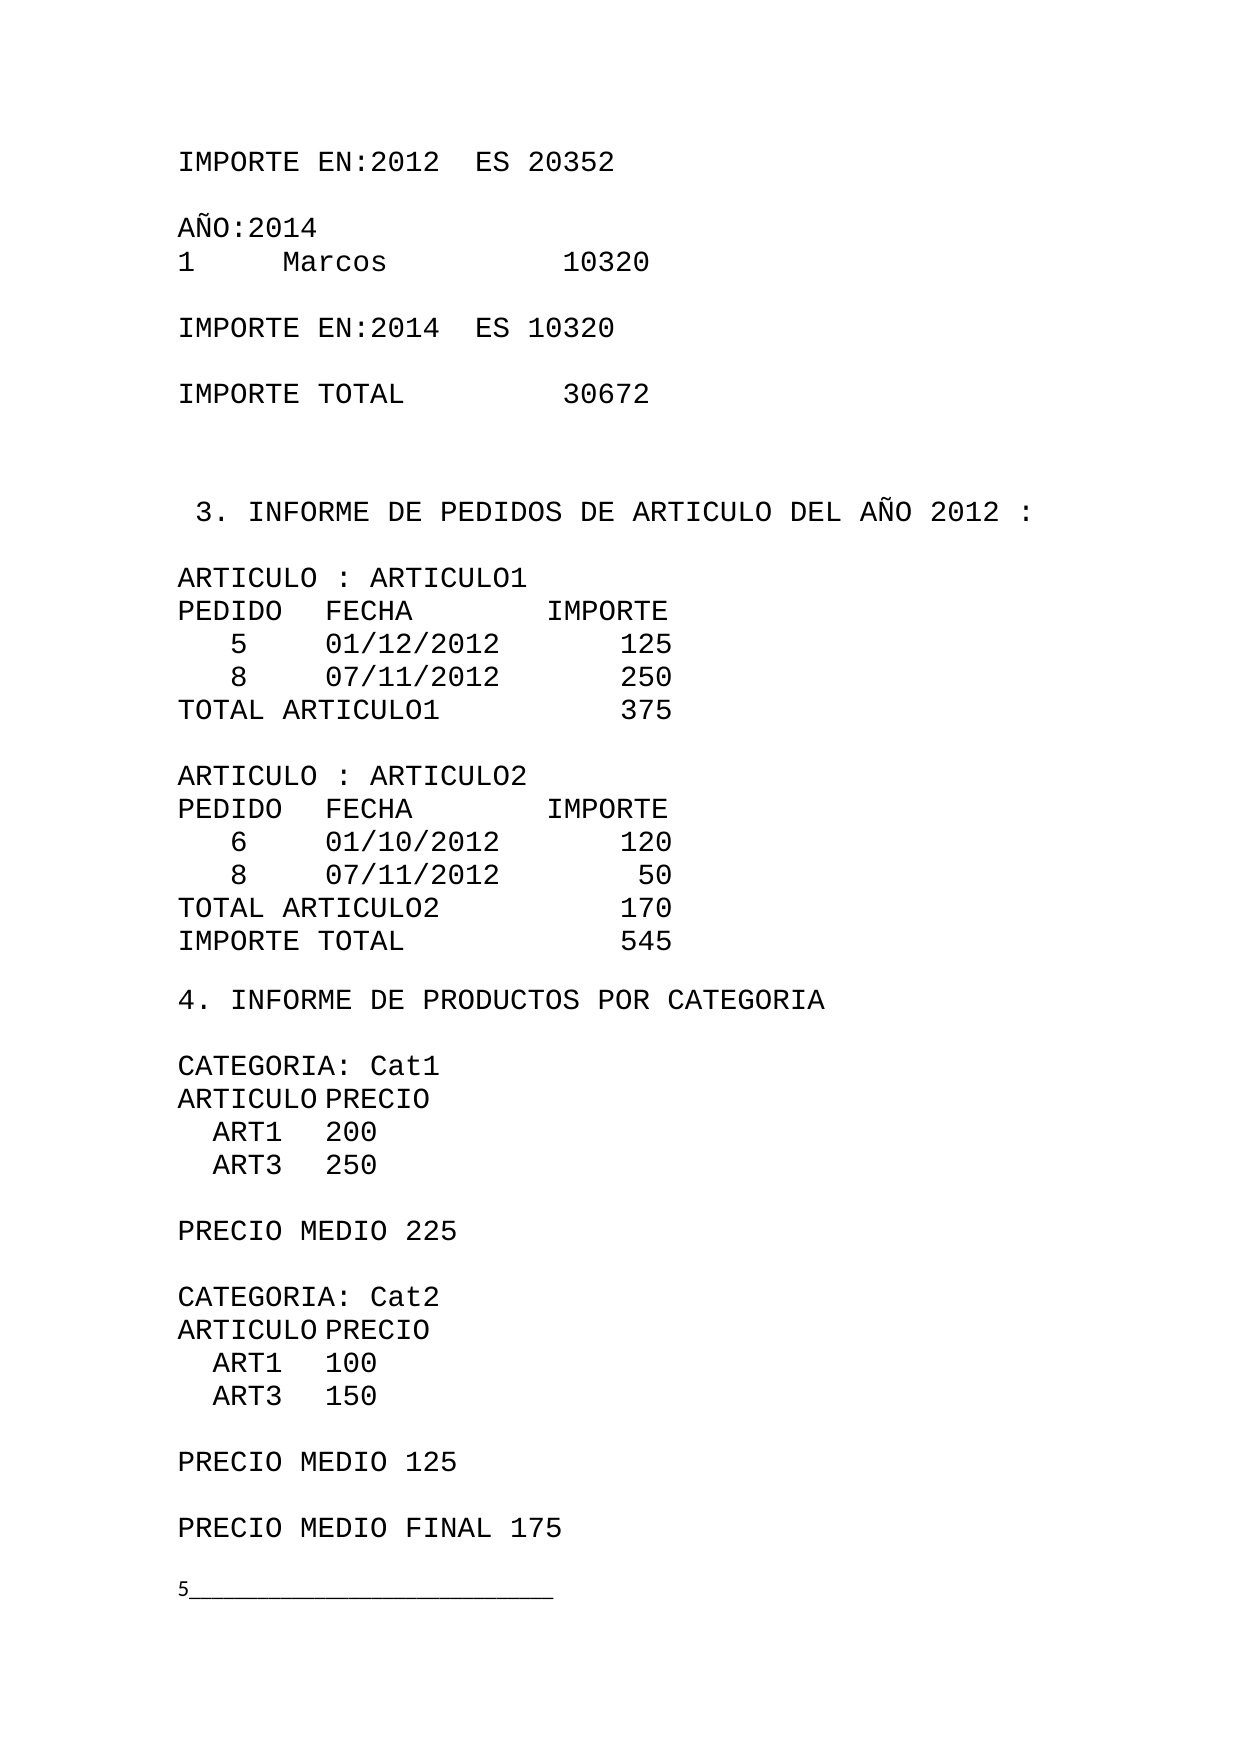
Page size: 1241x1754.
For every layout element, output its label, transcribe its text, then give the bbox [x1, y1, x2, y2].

text 5________________________________ [177, 1574, 1063, 1602]
text ART3 250 [177, 1150, 1063, 1183]
text TOTAL ARTICULO1 375 [177, 695, 1063, 728]
text CATEGORIA: Cat2 [177, 1282, 1063, 1315]
text 3. INFORME DE PEDIDOS DE ARTICULO DEL AÑO 2012 : [177, 497, 1063, 530]
text 5 01/12/2012 125 [177, 629, 1063, 662]
text ARTICULO PRECIO [177, 1315, 1063, 1348]
text ARTICULO : ARTICULO1 [177, 563, 1063, 596]
text ARTICULO PRECIO [177, 1084, 1063, 1117]
text 6 01/10/2012 120 [177, 827, 1063, 860]
text PEDIDO FECHA IMPORTE [177, 794, 1063, 827]
text IMPORTE EN:2012 ES 20352 [177, 148, 1063, 181]
text TOTAL ARTICULO2 170 [177, 893, 1063, 926]
text ARTICULO : ARTICULO2 [177, 761, 1063, 794]
text CATEGORIA: Cat1 [177, 1051, 1063, 1084]
text ART3 150 [177, 1381, 1063, 1414]
text PEDIDO FECHA IMPORTE [177, 596, 1063, 629]
text PRECIO MEDIO 125 [177, 1447, 1063, 1480]
text PRECIO MEDIO FINAL 175 [177, 1513, 1063, 1546]
text 8 07/11/2012 250 [177, 662, 1063, 695]
text 4. INFORME DE PRODUCTOS POR CATEGORIA [177, 985, 1063, 1018]
text ART1 200 [177, 1117, 1063, 1150]
text AÑO:2014 [177, 214, 1063, 247]
text PRECIO MEDIO 225 [177, 1216, 1063, 1249]
text ART1 100 [177, 1348, 1063, 1381]
text IMPORTE TOTAL 30672 [177, 379, 1063, 412]
text IMPORTE TOTAL 545 [177, 926, 1063, 959]
text IMPORTE EN:2014 ES 10320 [177, 313, 1063, 346]
text 8 07/11/2012 50 [177, 860, 1063, 893]
text 1 Marcos 10320 [177, 247, 1063, 280]
